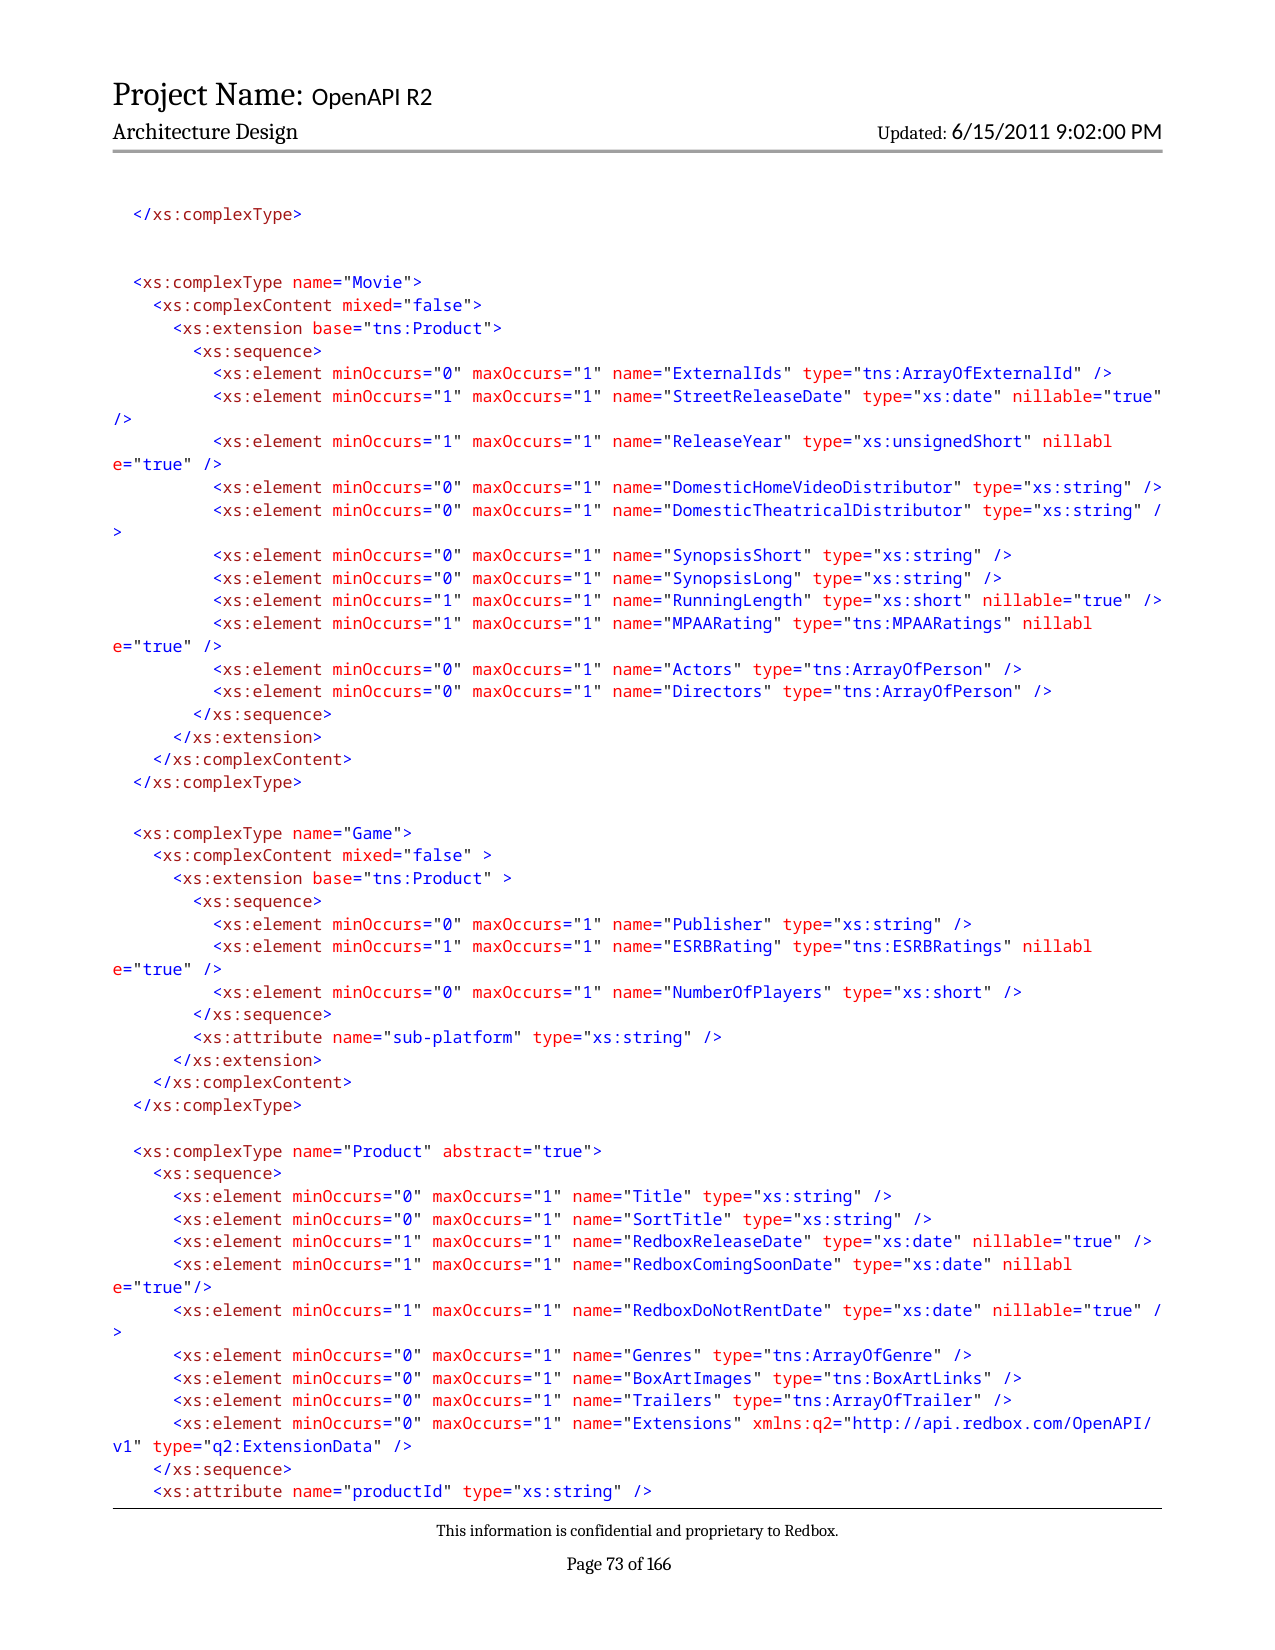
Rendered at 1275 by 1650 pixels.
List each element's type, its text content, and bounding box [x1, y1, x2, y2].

text </xs:sequence> [112, 702, 1162, 725]
text <xs:element minOccurs="0" maxOccurs="1" name="SynopsisLong" type="xs:string" /> [112, 566, 1162, 589]
text <xs:element minOccurs="1" maxOccurs="1" name="RedboxReleaseDate" type="xs:date" nillable="true" /> [112, 1230, 1162, 1253]
text <xs:extension base="tns:Product"> [112, 316, 1162, 339]
text <xs:complexContent mixed="false" > [112, 844, 1162, 867]
text <xs:extension base="tns:Product" > [112, 867, 1162, 889]
text <xs:attribute name="productId" type="xs:string" /> [112, 1480, 1162, 1503]
text <xs:element minOccurs="0" maxOccurs="1" name="Genres" type="tns:ArrayOfGenre" /> [112, 1344, 1162, 1366]
text <xs:element minOccurs="0" maxOccurs="1" name="SynopsisShort" type="xs:string" /> [112, 543, 1162, 566]
text </xs:complexContent> [112, 1071, 1162, 1094]
text <xs:element minOccurs="1" maxOccurs="1" name="MPAARating" type="tns:MPAARatings" nillable="true" /> [112, 612, 1162, 657]
text <xs:element minOccurs="0" maxOccurs="1" name="DomesticHomeVideoDistributor" type="xs:string" /> [112, 475, 1162, 498]
text <xs:complexType name="Game"> [112, 821, 1162, 844]
text </xs:complexContent> [112, 748, 1162, 771]
text </xs:extension> [112, 1048, 1162, 1071]
text <xs:attribute name="sub-platform" type="xs:string" /> [112, 1026, 1162, 1048]
text <xs:element minOccurs="0" maxOccurs="1" name="DomesticTheatricalDistributor" type="xs:string" /> [112, 498, 1162, 543]
text <xs:element minOccurs="0" maxOccurs="1" name="Extensions" xmlns:q2="http://api.redbox.com/OpenAPI/v1" type="q2:ExtensionData" /> [112, 1412, 1162, 1457]
text <xs:element minOccurs="0" maxOccurs="1" name="NumberOfPlayers" type="xs:short" /> [112, 980, 1162, 1003]
text <xs:sequence> [112, 339, 1162, 362]
text </xs:complexType> [112, 771, 1162, 793]
text <xs:complexContent mixed="false"> [112, 294, 1162, 316]
text <xs:element minOccurs="1" maxOccurs="1" name="RunningLength" type="xs:short" nillable="true" /> [112, 589, 1162, 612]
text <xs:element minOccurs="0" maxOccurs="1" name="BoxArtImages" type="tns:BoxArtLinks" /> [112, 1366, 1162, 1389]
text <xs:sequence> [112, 1162, 1162, 1185]
text </xs:extension> [112, 725, 1162, 748]
text <xs:complexType name="Product" abstract="true"> [112, 1139, 1162, 1162]
text <xs:element minOccurs="1" maxOccurs="1" name="ESRBRating" type="tns:ESRBRatings" nillable="true" /> [112, 935, 1162, 980]
text <xs:element minOccurs="1" maxOccurs="1" name="RedboxDoNotRentDate" type="xs:date" nillable="true" /> [112, 1298, 1162, 1344]
text <xs:complexType name="Movie"> [112, 271, 1162, 294]
text <xs:element minOccurs="0" maxOccurs="1" name="Title" type="xs:string" /> [112, 1185, 1162, 1207]
text </xs:sequence> [112, 1457, 1162, 1480]
text <xs:element minOccurs="0" maxOccurs="1" name="Publisher" type="xs:string" /> [112, 912, 1162, 935]
text <xs:element minOccurs="1" maxOccurs="1" name="StreetReleaseDate" type="xs:date" nillable="true" /> [112, 384, 1162, 430]
text <xs:element minOccurs="1" maxOccurs="1" name="ReleaseYear" type="xs:unsignedShort" nillable="true" /> [112, 430, 1162, 475]
text <xs:element minOccurs="0" maxOccurs="1" name="Trailers" type="tns:ArrayOfTrailer" /> [112, 1389, 1162, 1412]
text </xs:sequence> [112, 1003, 1162, 1026]
text </xs:complexType> [112, 1094, 1162, 1117]
text <xs:element minOccurs="0" maxOccurs="1" name="Directors" type="tns:ArrayOfPerson" /> [112, 680, 1162, 702]
text <xs:element minOccurs="0" maxOccurs="1" name="SortTitle" type="xs:string" /> [112, 1207, 1162, 1230]
text <xs:element minOccurs="0" maxOccurs="1" name="Actors" type="tns:ArrayOfPerson" /> [112, 657, 1162, 680]
text <xs:sequence> [112, 889, 1162, 912]
text <xs:element minOccurs="0" maxOccurs="1" name="ExternalIds" type="tns:ArrayOfExternalId" /> [112, 362, 1162, 384]
text <xs:element minOccurs="1" maxOccurs="1" name="RedboxComingSoonDate" type="xs:date" nillable="true"/> [112, 1253, 1162, 1298]
text </xs:complexType> [112, 203, 1162, 226]
